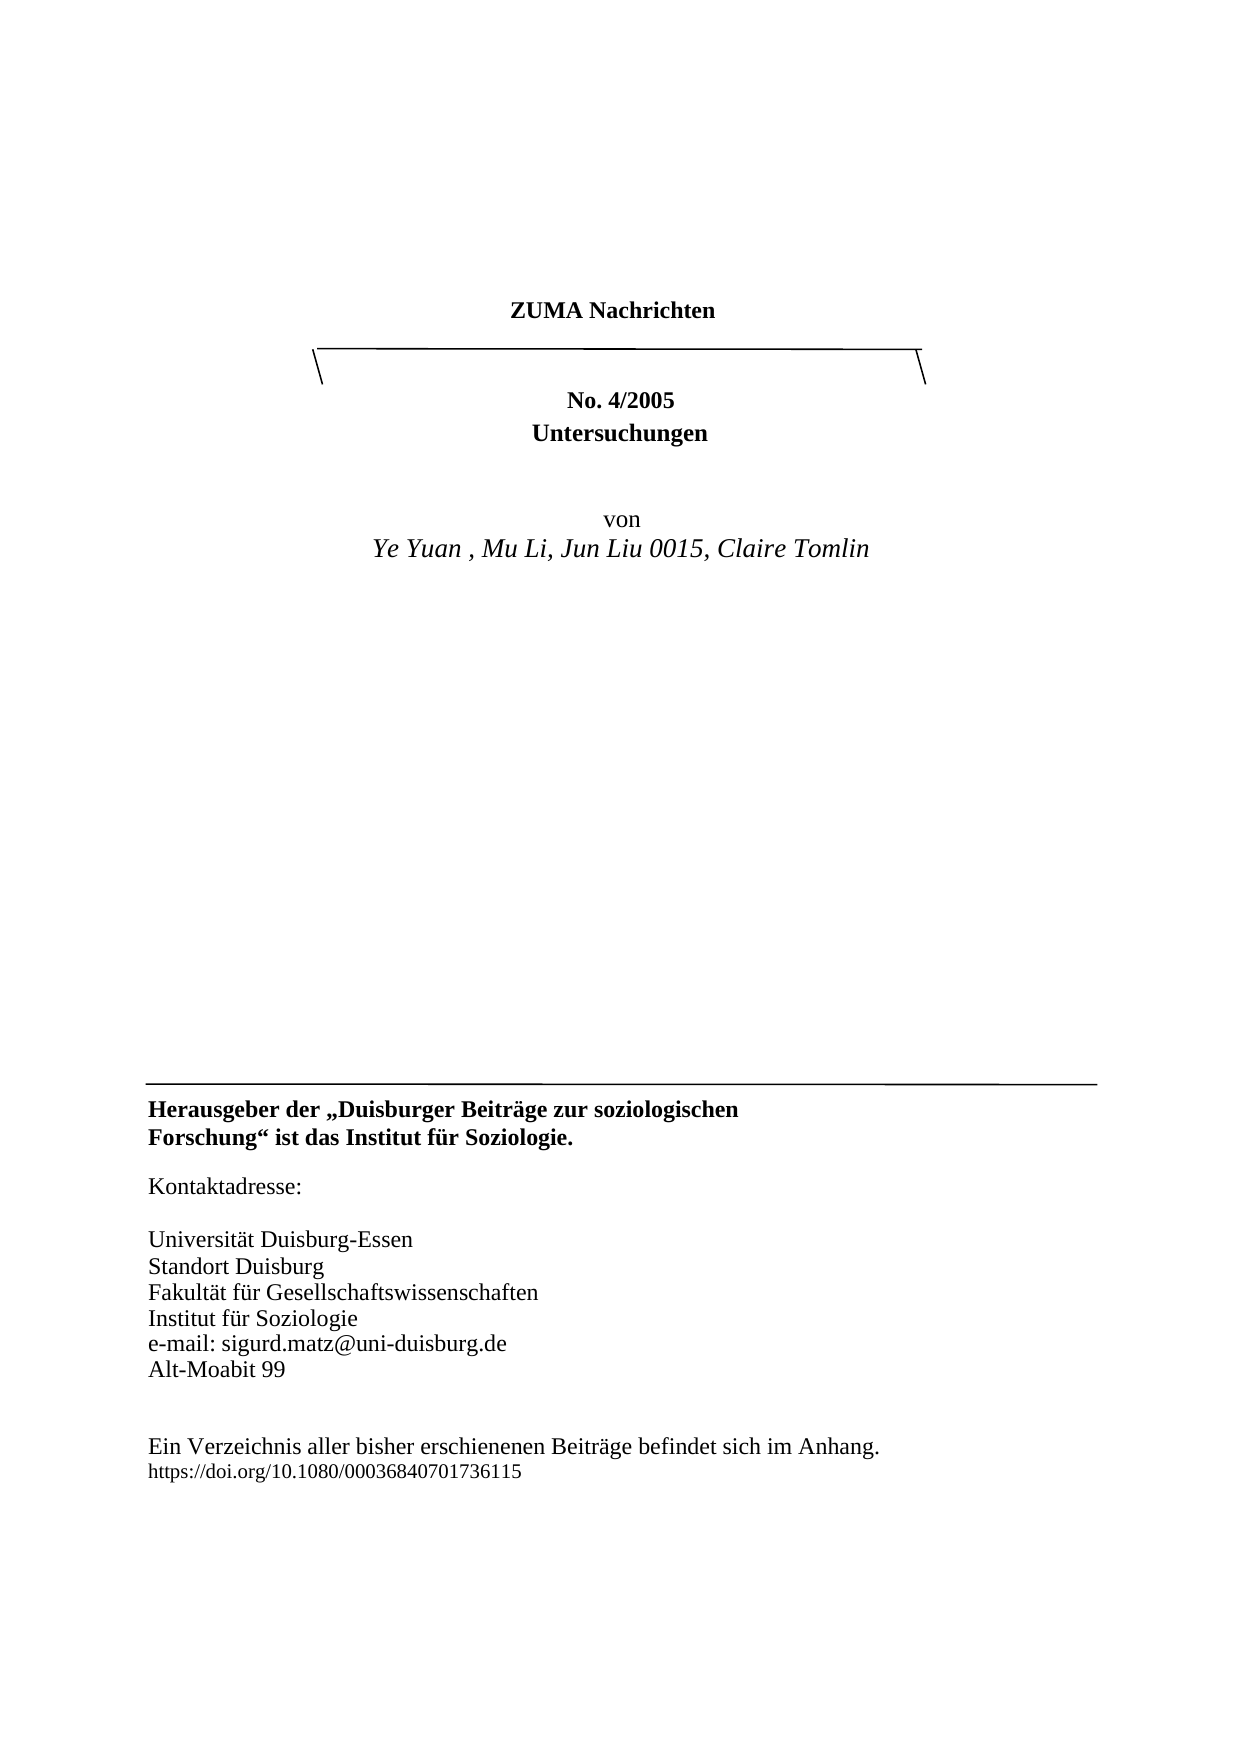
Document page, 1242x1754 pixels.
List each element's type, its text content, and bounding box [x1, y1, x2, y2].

text Ye Yuan , Mu Li, Jun Liu 0015, Claire Tomlin [148, 533, 1094, 564]
text Kontaktadresse: [148, 1172, 1092, 1199]
text Ein Verzeichnis aller bisher erschienenen Beiträge befindet sich im Anhang. [148, 1432, 1092, 1459]
text Untersuchungen [148, 418, 1092, 446]
text Alt-Moabit 99 [148, 1357, 443, 1383]
text Universität Duisburg-Essen [148, 1225, 1092, 1253]
text e-mail: sigurd.matz@uni-duisburg.de [148, 1332, 1092, 1357]
text ZUMA Nachrichten [148, 297, 1077, 324]
text Herausgeber der „Duisburger Beiträge zur soziologischen Forschung“ ist das Institut für Soziologie. [148, 1096, 837, 1150]
text https://doi.org/10.1080/00036840701736115 [148, 1459, 1092, 1483]
text No. 4/2005 [148, 386, 1094, 414]
text Fakultät für Gesellschaftswissenschaften [148, 1280, 1092, 1306]
text von [148, 504, 1096, 533]
text Standort Duisburg [148, 1253, 1092, 1280]
text Institut für Soziologie [148, 1306, 1092, 1332]
